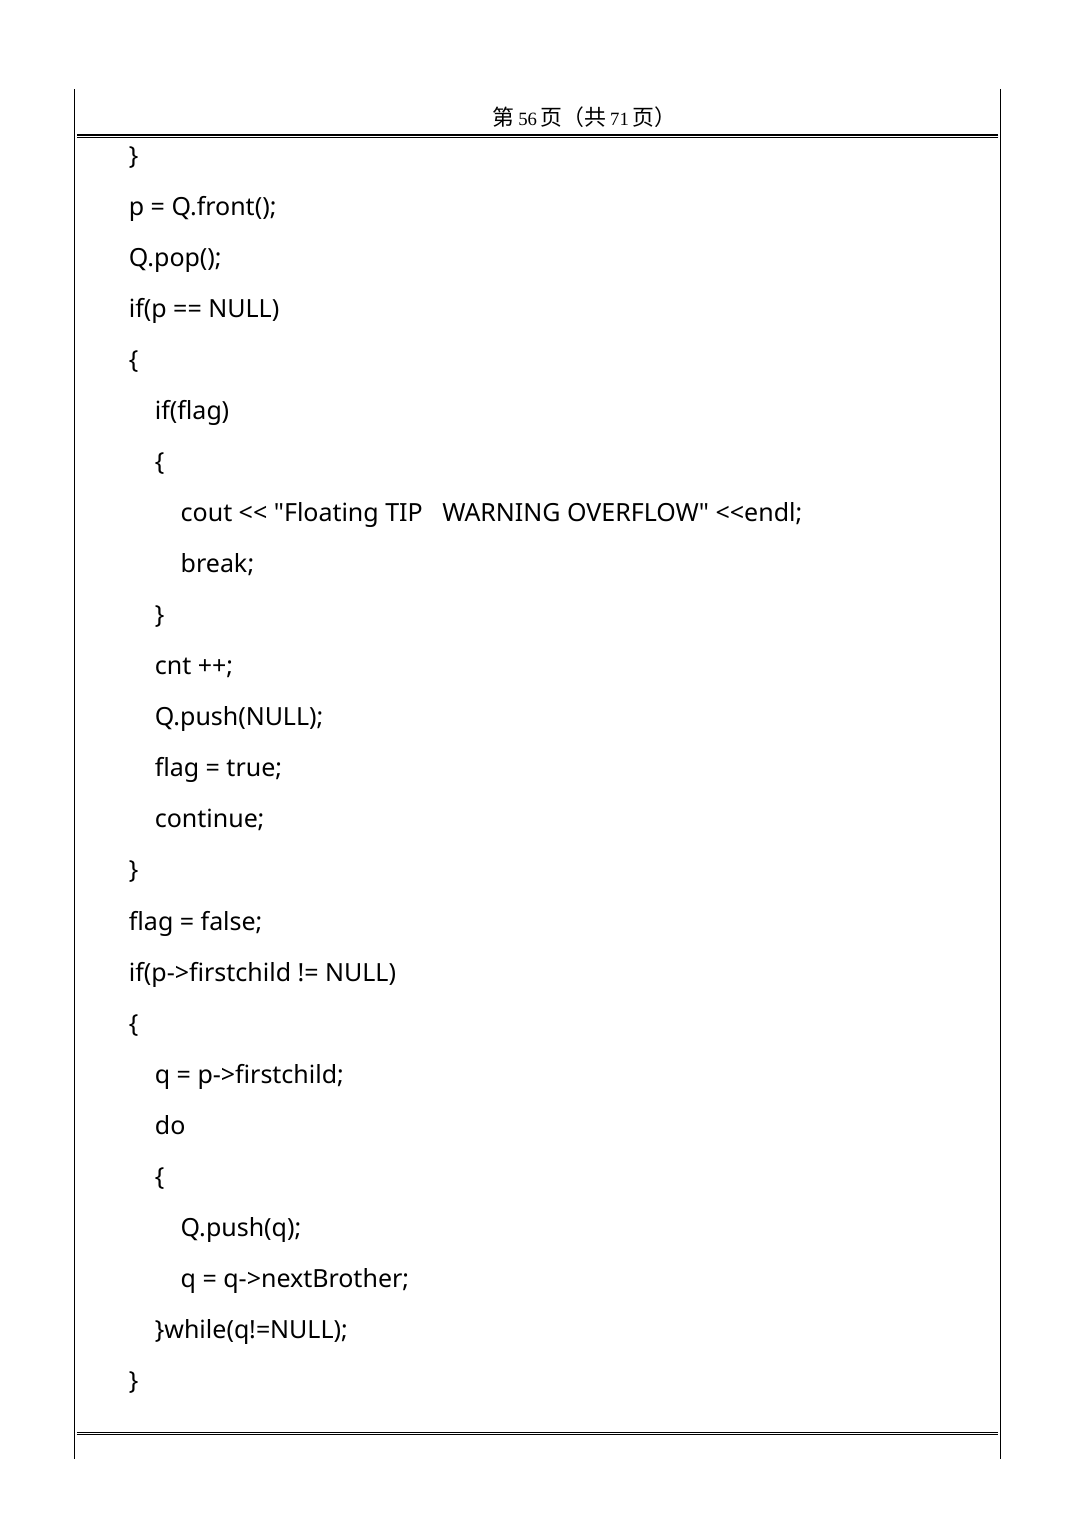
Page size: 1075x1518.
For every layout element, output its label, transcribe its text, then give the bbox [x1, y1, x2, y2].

text } [77, 597, 998, 631]
text break; [77, 546, 998, 580]
text } [77, 138, 998, 172]
text cnt ++; [77, 648, 998, 682]
text flag = false; [77, 903, 998, 937]
text flag = true; [77, 750, 998, 784]
text } [77, 852, 998, 886]
text { [77, 1005, 998, 1039]
text { [77, 444, 998, 478]
text }while(q!=NULL); [77, 1312, 998, 1346]
text q = p->firstchild; [77, 1056, 998, 1090]
text do [77, 1107, 998, 1141]
text p = Q.front(); [77, 189, 998, 223]
text { [77, 1158, 998, 1192]
text q = q->nextBrother; [77, 1261, 998, 1294]
text if(p->firstchild != NULL) [77, 954, 998, 988]
text cout << "Floating TIP WARNING OVERFLOW" <<endl; [77, 495, 998, 529]
text continue; [77, 801, 998, 835]
text if(p == NULL) [77, 291, 998, 325]
text } [77, 1363, 998, 1397]
text if(flag) [77, 393, 998, 427]
text Q.push(q); [77, 1209, 998, 1243]
text Q.push(NULL); [77, 699, 998, 733]
text { [77, 342, 998, 376]
text Q.pop(); [77, 240, 998, 274]
